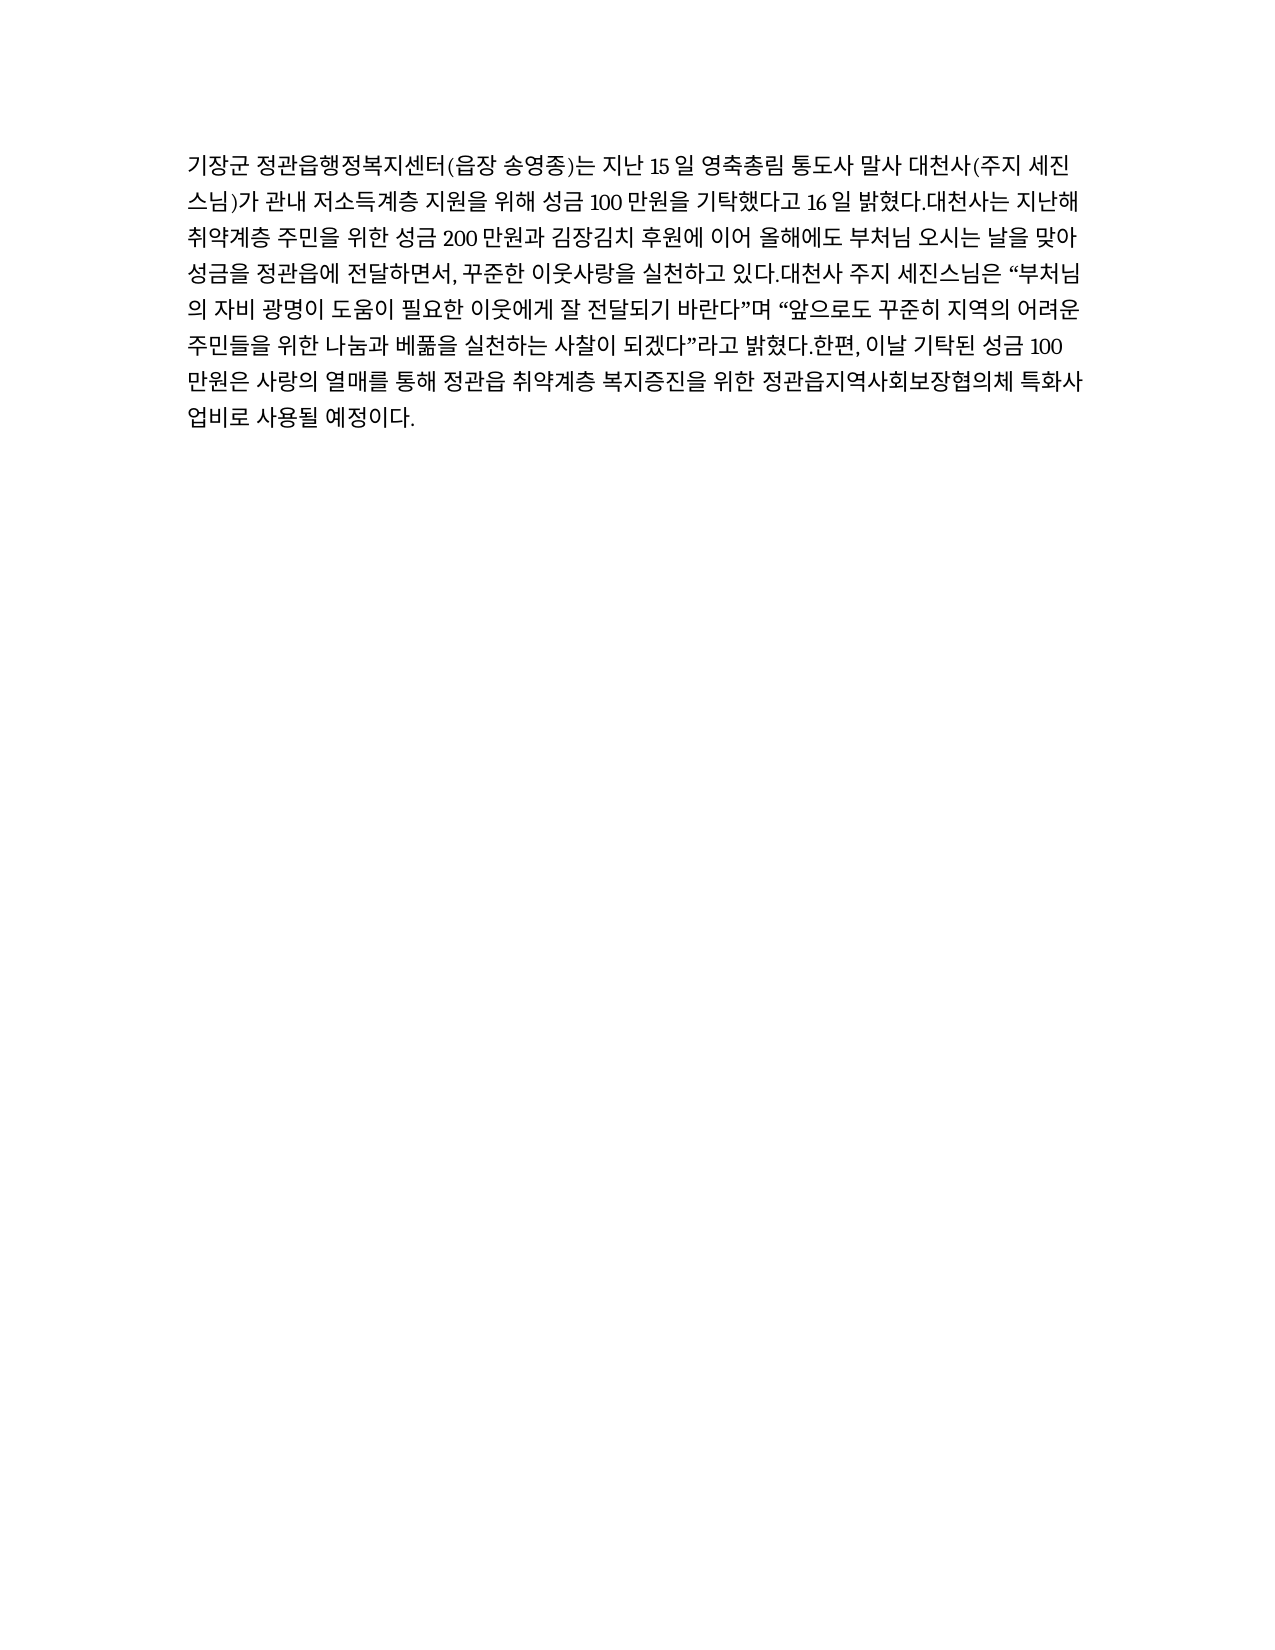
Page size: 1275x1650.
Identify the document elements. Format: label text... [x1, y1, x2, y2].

text 기장군 정관읍행정복지센터(읍장 송영종)는 지난 15일 영축총림 통도사 말사 대천사(주지 세진스님)가 관내 저소득계층 지원을 위해 성금 100만원을 기탁했다고 16일 밝혔다.대천사는 지난해 취약계층 주민을 위한 성금 200만원과 김장김치 후원에 이어 올해에도 부처님 오시는 날을 맞아 성금을 정관읍에 전달하면서, 꾸준한 이웃사랑을 실천하고 있다.대천사 주지 세진스님은 “부처님의 자비 광명이 도움이 필요한 이웃에게 잘 전달되기 바란다”며 “앞으로도 꾸준히 지역의 어려운 주민들을 위한 나눔과 베풂을 실천하는 사찰이 되겠다”라고 밝혔다.한편, 이날 기탁된 성금 100만원은 사랑의 열매를 통해 정관읍 취약계층 복지증진을 위한 정관읍지역사회보장협의체 특화사업비로 사용될 예정이다. [187, 150, 1087, 433]
